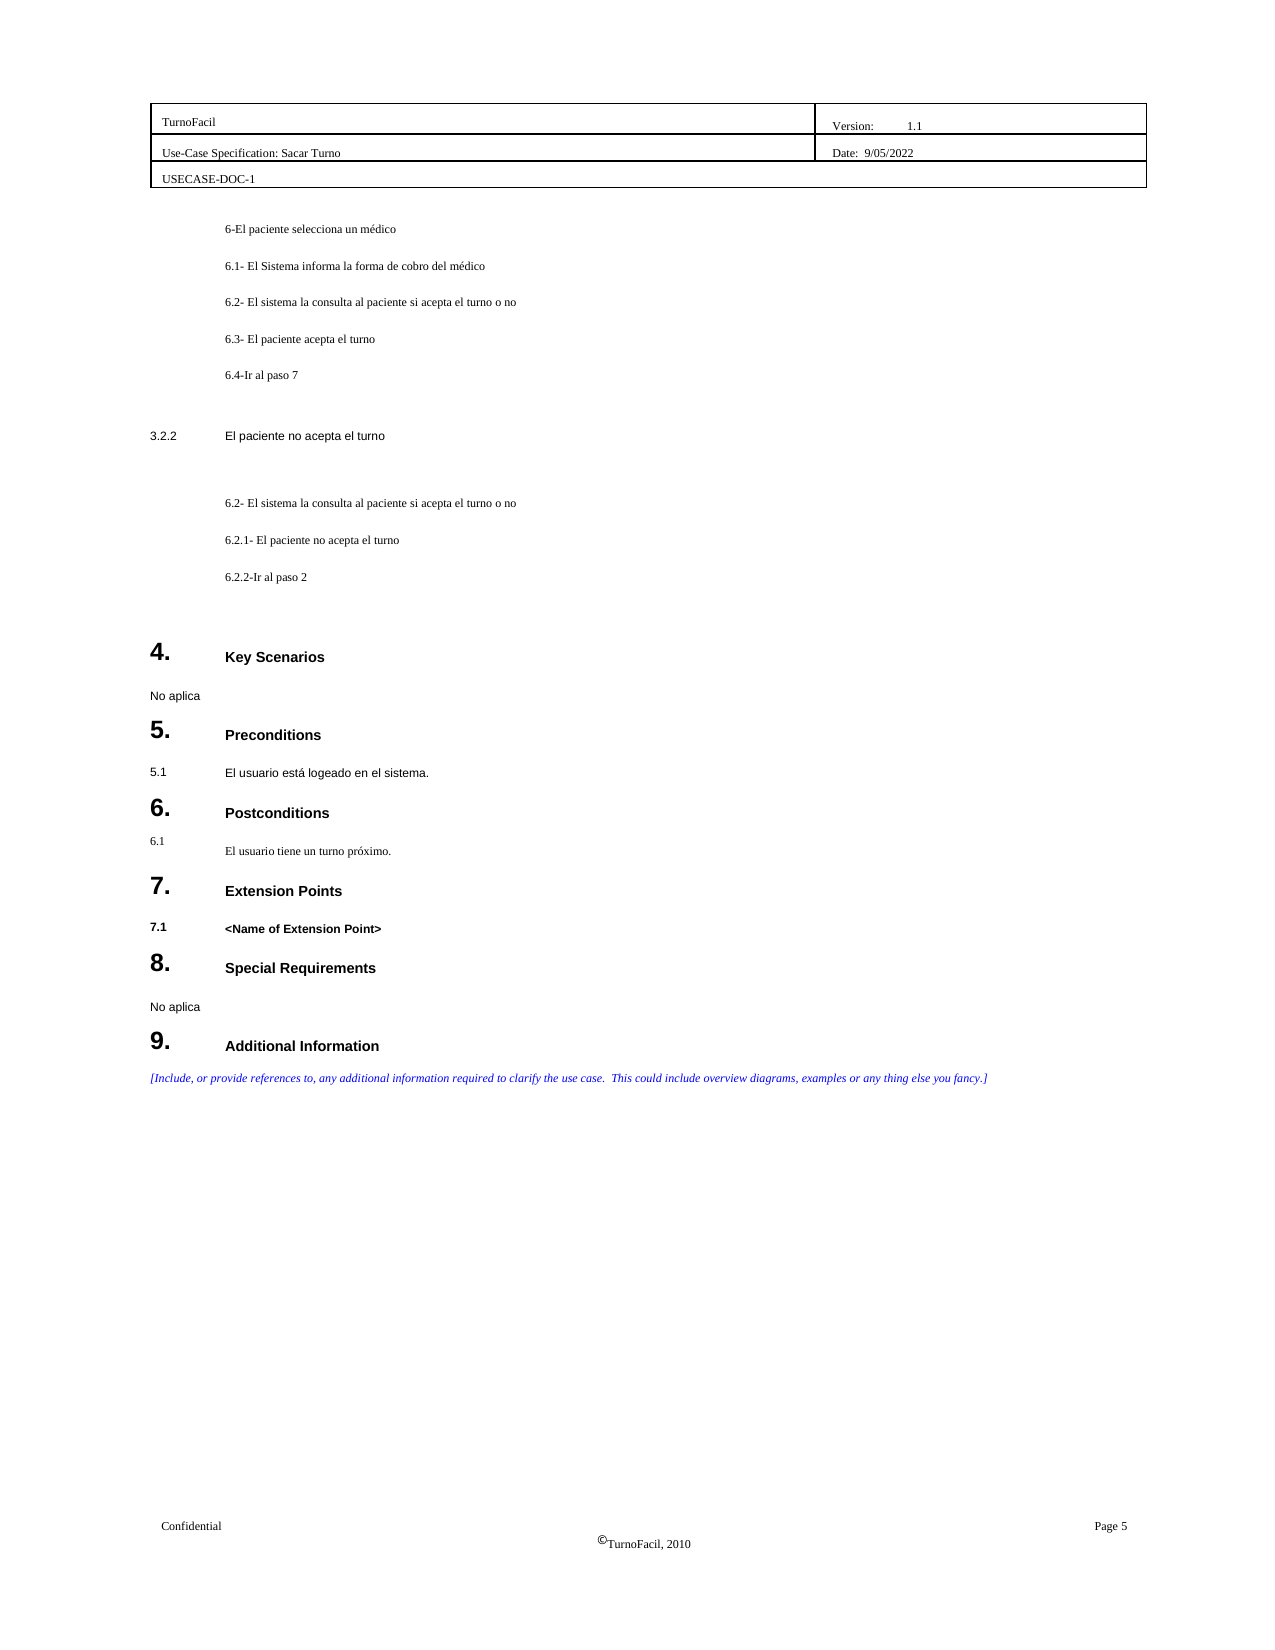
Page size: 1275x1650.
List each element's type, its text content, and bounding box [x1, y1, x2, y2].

list Preconditions [150, 715, 1125, 744]
list Key Scenarios [150, 637, 1125, 666]
text 6.2.2-Ir al paso 2 [150, 559, 1125, 584]
text 6-El paciente selecciona un médico [150, 212, 1125, 236]
list Additional Information [150, 1026, 1125, 1055]
list El usuario tiene un turno próximo. [150, 834, 1125, 858]
text 3.2.2 El paciente no acepta el turno [150, 395, 1125, 443]
text 6.2- El sistema la consulta al paciente si acepta el turno o no [150, 285, 1125, 309]
text 6.2- El sistema la consulta al paciente si acepta el turno o no [150, 486, 1125, 511]
list El usuario está logeado en el sistema. [150, 756, 1125, 780]
text 6.1- El Sistema informa la forma de cobro del médico [150, 249, 1125, 273]
list <Name of Extension Point> [150, 912, 1125, 936]
list Special Requirements [150, 948, 1125, 977]
text 6.4-Ir al paso 7 [150, 358, 1125, 382]
text 6.3- El paciente acepta el turno [150, 322, 1125, 346]
text [Include, or provide references to, any additional information required to clarify the use case. This could include overview diagrams, examples or any thing else you fancy.] [150, 1061, 1125, 1085]
text No aplica [150, 989, 1125, 1013]
list Extension Points [150, 871, 1125, 899]
text 6.2.1- El paciente no acepta el turno [150, 523, 1125, 547]
list Postconditions [150, 793, 1125, 822]
text No aplica [150, 679, 1125, 703]
